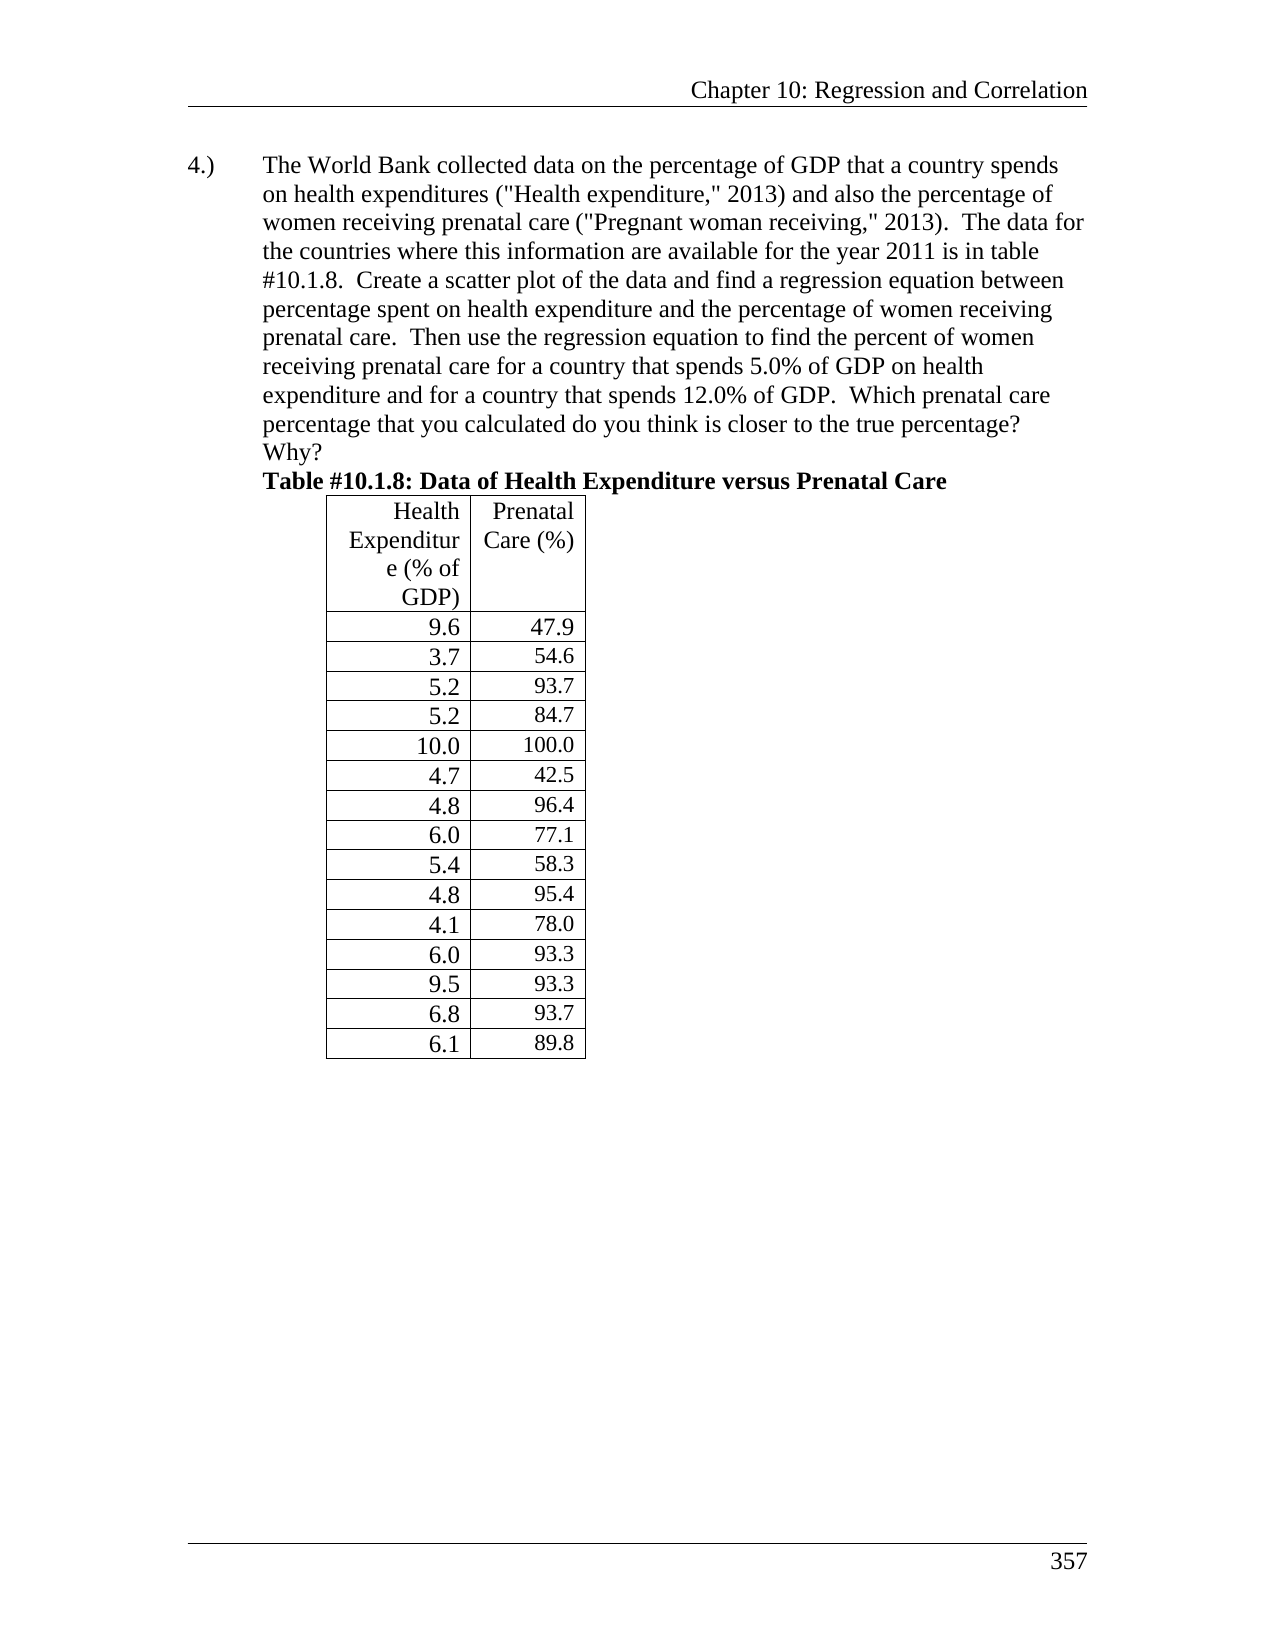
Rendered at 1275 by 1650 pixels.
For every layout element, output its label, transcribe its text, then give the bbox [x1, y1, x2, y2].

text Table #10.1.8: Data of Health Expenditure versus Prenatal Care [262, 466, 1087, 495]
table_cell 6.1 [327, 1029, 470, 1058]
table_cell 10.0 [327, 731, 470, 760]
table_header Prenatal Care (%) [471, 496, 585, 611]
table_cell 5.2 [327, 672, 470, 700]
list The World Bank collected data on the percentage of GDP that a country spends on health expenditures ("Health expenditure," 2013) and also the percentage of women receiving prenatal care ("Pregnant woman receiving," 2013). The data for the countries where this information are available for the year 2011 is in table #10.1.8. Create a scatter plot of the data and find a regression equation between percentage spent on health expenditure and the percentage of women receiving prenatal care. Then use the regression equation to find the percent of women receiving prenatal care for a country that spends 5.0% of GDP on health expenditure and for a country that spends 12.0% of GDP. Which prenatal care percentage that you calculated do you think is closer to the true percentage? Why? [187, 150, 1087, 466]
table_cell 6.0 [327, 940, 470, 968]
table_cell 4.7 [327, 761, 470, 790]
table_cell 100.0 [471, 731, 585, 760]
table_cell 9.6 [327, 612, 470, 641]
table_cell 47.9 [471, 612, 585, 641]
table_cell 93.7 [471, 999, 585, 1028]
table_cell 6.8 [327, 999, 470, 1028]
table_cell 4.8 [327, 791, 470, 819]
table_cell 84.7 [471, 701, 585, 730]
table_cell 5.4 [327, 850, 470, 879]
table_cell 93.3 [471, 940, 585, 968]
table_cell 77.1 [471, 821, 585, 849]
table_cell 58.3 [471, 850, 585, 879]
table_cell 42.5 [471, 761, 585, 790]
table_cell 93.3 [471, 970, 585, 998]
table_cell 95.4 [471, 880, 585, 909]
table_cell 4.1 [327, 910, 470, 939]
table_cell 6.0 [327, 821, 470, 849]
table_cell 4.8 [327, 880, 470, 909]
table_cell 9.5 [327, 970, 470, 998]
table_cell 54.6 [471, 642, 585, 671]
table_cell 3.7 [327, 642, 470, 671]
table_cell 96.4 [471, 791, 585, 819]
table_header Health Expenditure (% of GDP) [327, 496, 470, 611]
table_cell 78.0 [471, 910, 585, 939]
table_cell 89.8 [471, 1029, 585, 1058]
table_cell 93.7 [471, 672, 585, 700]
table_cell 5.2 [327, 701, 470, 730]
